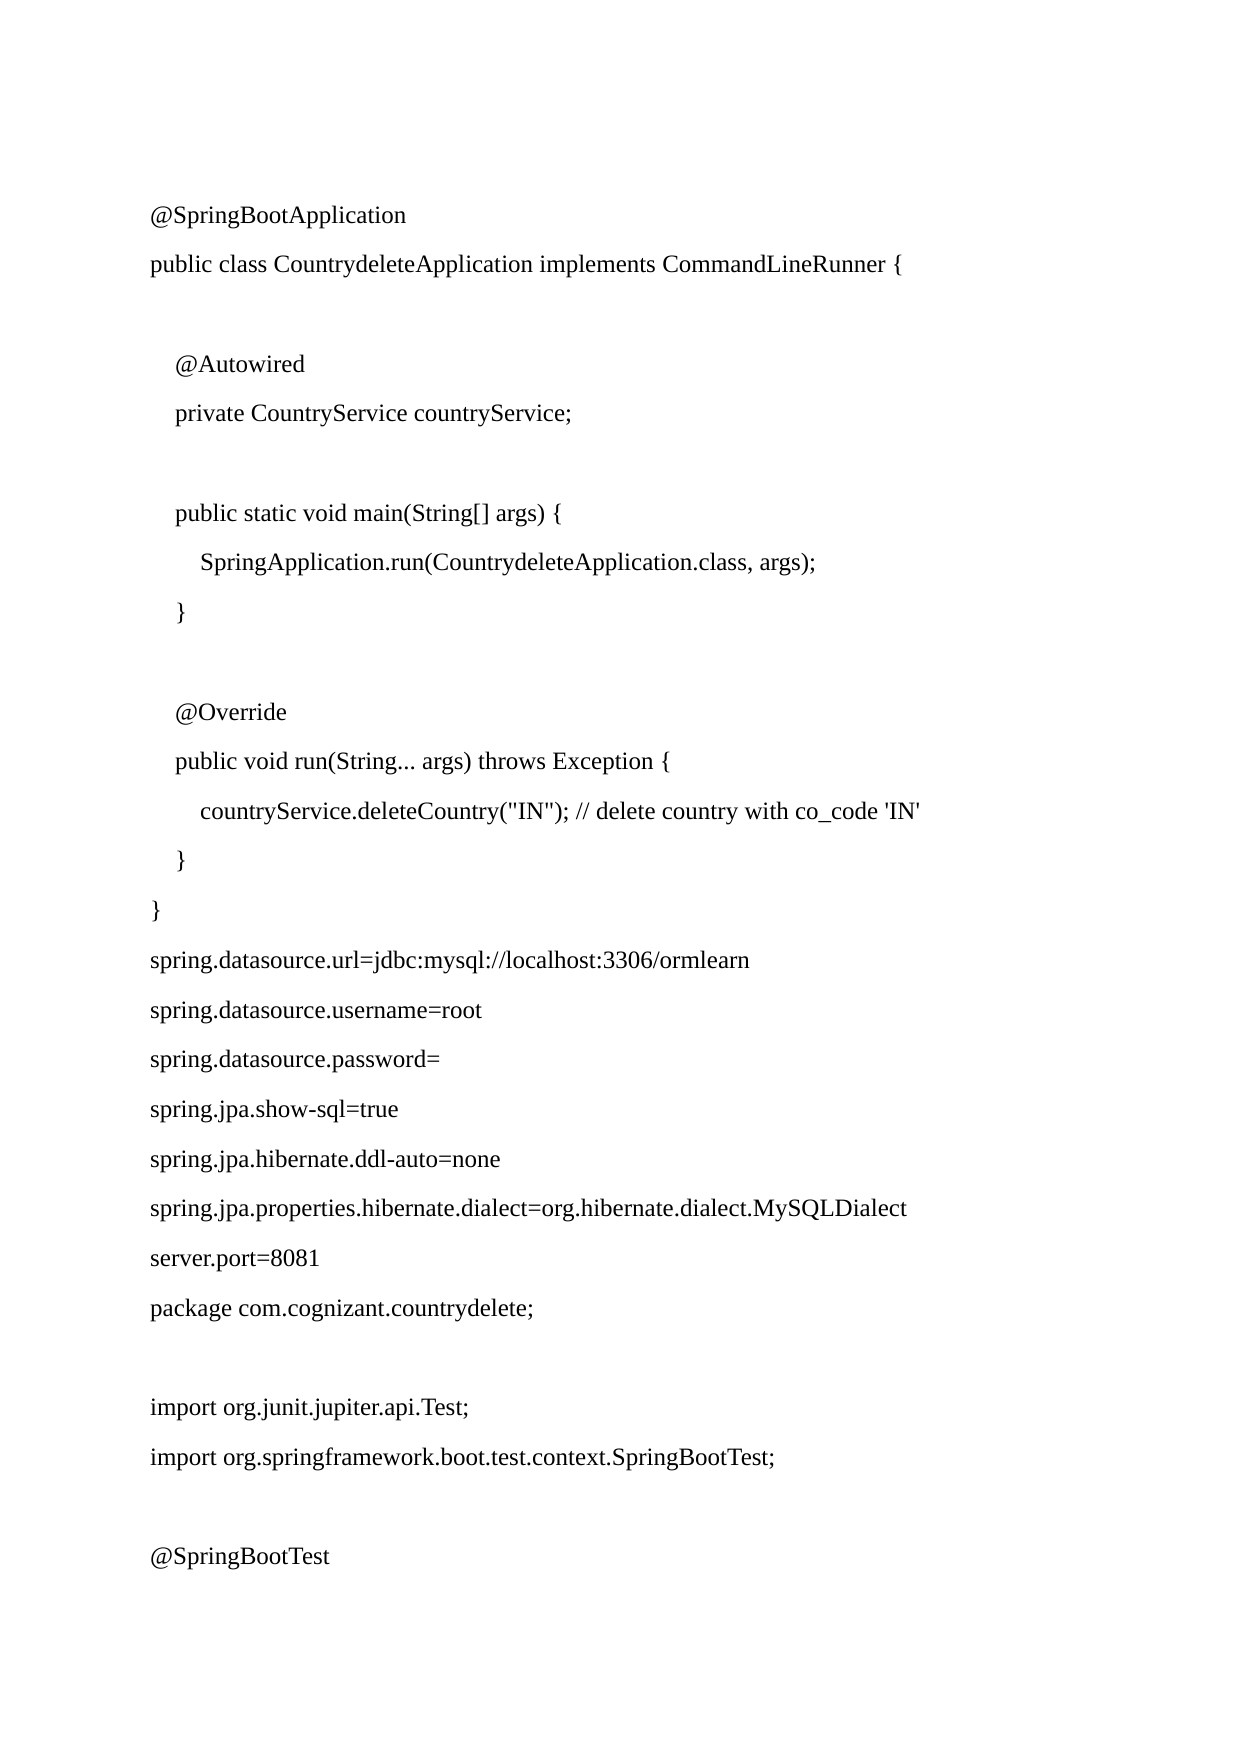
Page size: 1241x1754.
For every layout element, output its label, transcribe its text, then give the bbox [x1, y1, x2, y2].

text SpringApplication.run(CountrydeleteApplication.class, args); [150, 547, 1090, 576]
text @Autowired [150, 349, 1090, 377]
text @SpringBootTest [150, 1541, 1090, 1570]
text @Override [150, 697, 1090, 725]
text private CountryService countryService; [150, 398, 1090, 427]
text public void run(String... args) throws Exception { [150, 746, 1090, 775]
text } [150, 846, 1090, 874]
text import org.junit.jupiter.api.Test; [150, 1392, 1090, 1421]
text server.port=8081 [150, 1243, 1090, 1272]
text @SpringBootApplication [150, 200, 1090, 228]
text import org.springframework.boot.test.context.SpringBootTest; [150, 1442, 1090, 1471]
text spring.datasource.password= [150, 1044, 1090, 1073]
text } [150, 895, 1090, 924]
text public class CountrydeleteApplication implements CommandLineRunner { [150, 249, 1090, 278]
text spring.datasource.username=root [150, 995, 1090, 1023]
text package com.cognizant.countrydelete; [150, 1293, 1090, 1322]
text countryService.deleteCountry("IN"); // delete country with co_code 'IN' [150, 796, 1090, 825]
text spring.jpa.hibernate.ddl-auto=none [150, 1144, 1090, 1172]
text spring.datasource.url=jdbc:mysql://localhost:3306/ormlearn [150, 945, 1090, 974]
text } [150, 597, 1090, 626]
text spring.jpa.show-sql=true [150, 1094, 1090, 1123]
text spring.jpa.properties.hibernate.dialect=org.hibernate.dialect.MySQLDialect [150, 1193, 1090, 1222]
text public static void main(String[] args) { [150, 498, 1090, 527]
